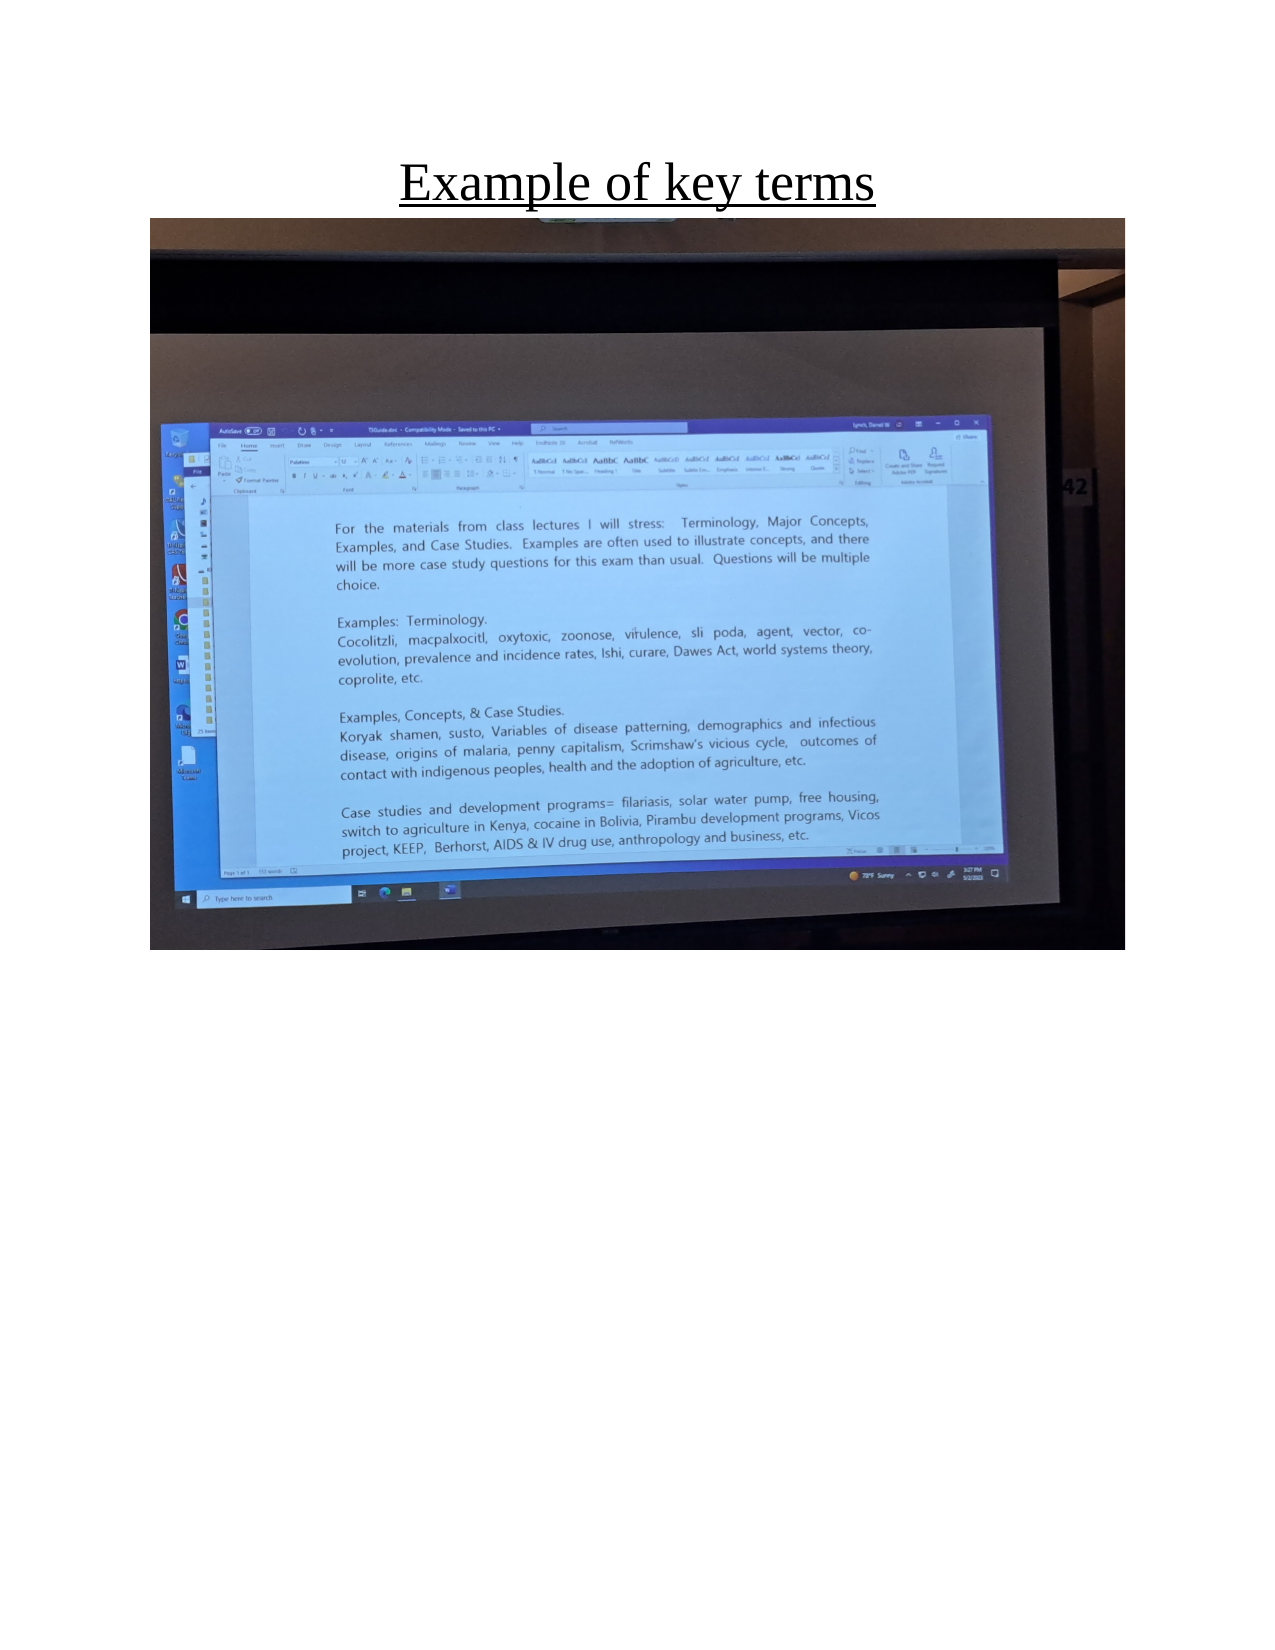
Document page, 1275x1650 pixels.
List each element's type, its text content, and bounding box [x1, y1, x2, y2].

title Example of key terms [150, 150, 1125, 212]
picture [150, 218, 1125, 950]
